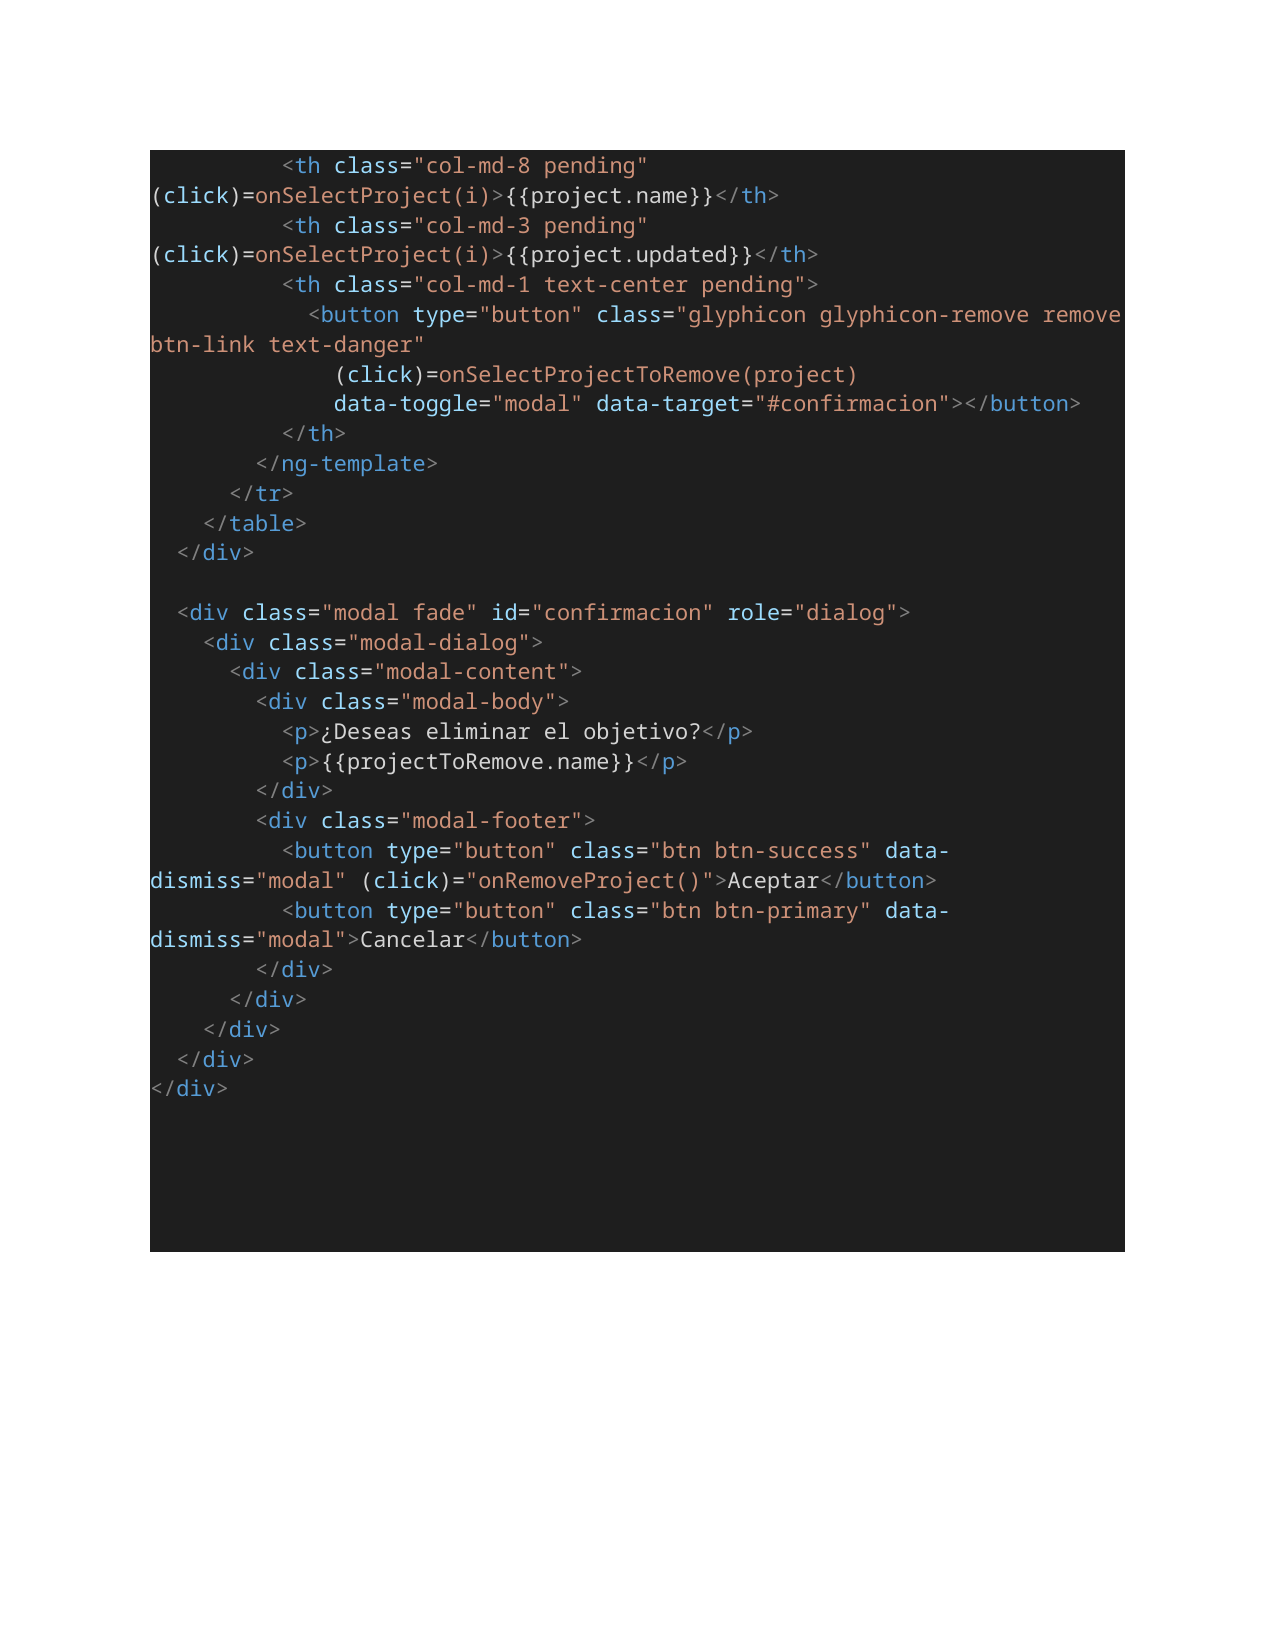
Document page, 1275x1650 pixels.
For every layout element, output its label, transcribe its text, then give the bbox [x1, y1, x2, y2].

text <th class="col-md-8 pending" (click)=onSelectProject(i)>{{project.name}}</th> [150, 150, 1125, 209]
text </div> [150, 1014, 1125, 1044]
text </ng-template> [150, 448, 1125, 478]
text </div> [150, 537, 1125, 567]
text <div class="modal-content"> [150, 656, 1125, 686]
text (click)=onSelectProjectToRemove(project) [150, 358, 1125, 388]
text <div class="modal-body"> [150, 686, 1125, 716]
text <div class="modal-footer"> [150, 805, 1125, 835]
text </table> [150, 507, 1125, 537]
text </div> [150, 954, 1125, 984]
text </tr> [150, 478, 1125, 507]
text <div class="modal-dialog"> [150, 627, 1125, 656]
text </div> [150, 776, 1125, 805]
text <th class="col-md-3 pending" (click)=onSelectProject(i)>{{project.updated}}</th> [150, 209, 1125, 269]
text </div> [150, 1073, 1125, 1103]
text <button type="button" class="glyphicon glyphicon-remove remove btn-link text-danger" [150, 299, 1125, 358]
text </th> [150, 418, 1125, 448]
text <div class="modal fade" id="confirmacion" role="dialog"> [150, 597, 1125, 627]
text </div> [150, 1044, 1125, 1073]
text </div> [150, 984, 1125, 1014]
text <th class="col-md-1 text-center pending"> [150, 269, 1125, 299]
text <button type="button" class="btn btn-success" data-dismiss="modal" (click)="onRemoveProject()">Aceptar</button> [150, 835, 1125, 895]
text <p>{{projectToRemove.name}}</p> [150, 746, 1125, 776]
text <p>¿Deseas eliminar el objetivo?</p> [150, 716, 1125, 746]
text <button type="button" class="btn btn-primary" data-dismiss="modal">Cancelar</button> [150, 895, 1125, 954]
text data-toggle="modal" data-target="#confirmacion"></button> [150, 388, 1125, 418]
